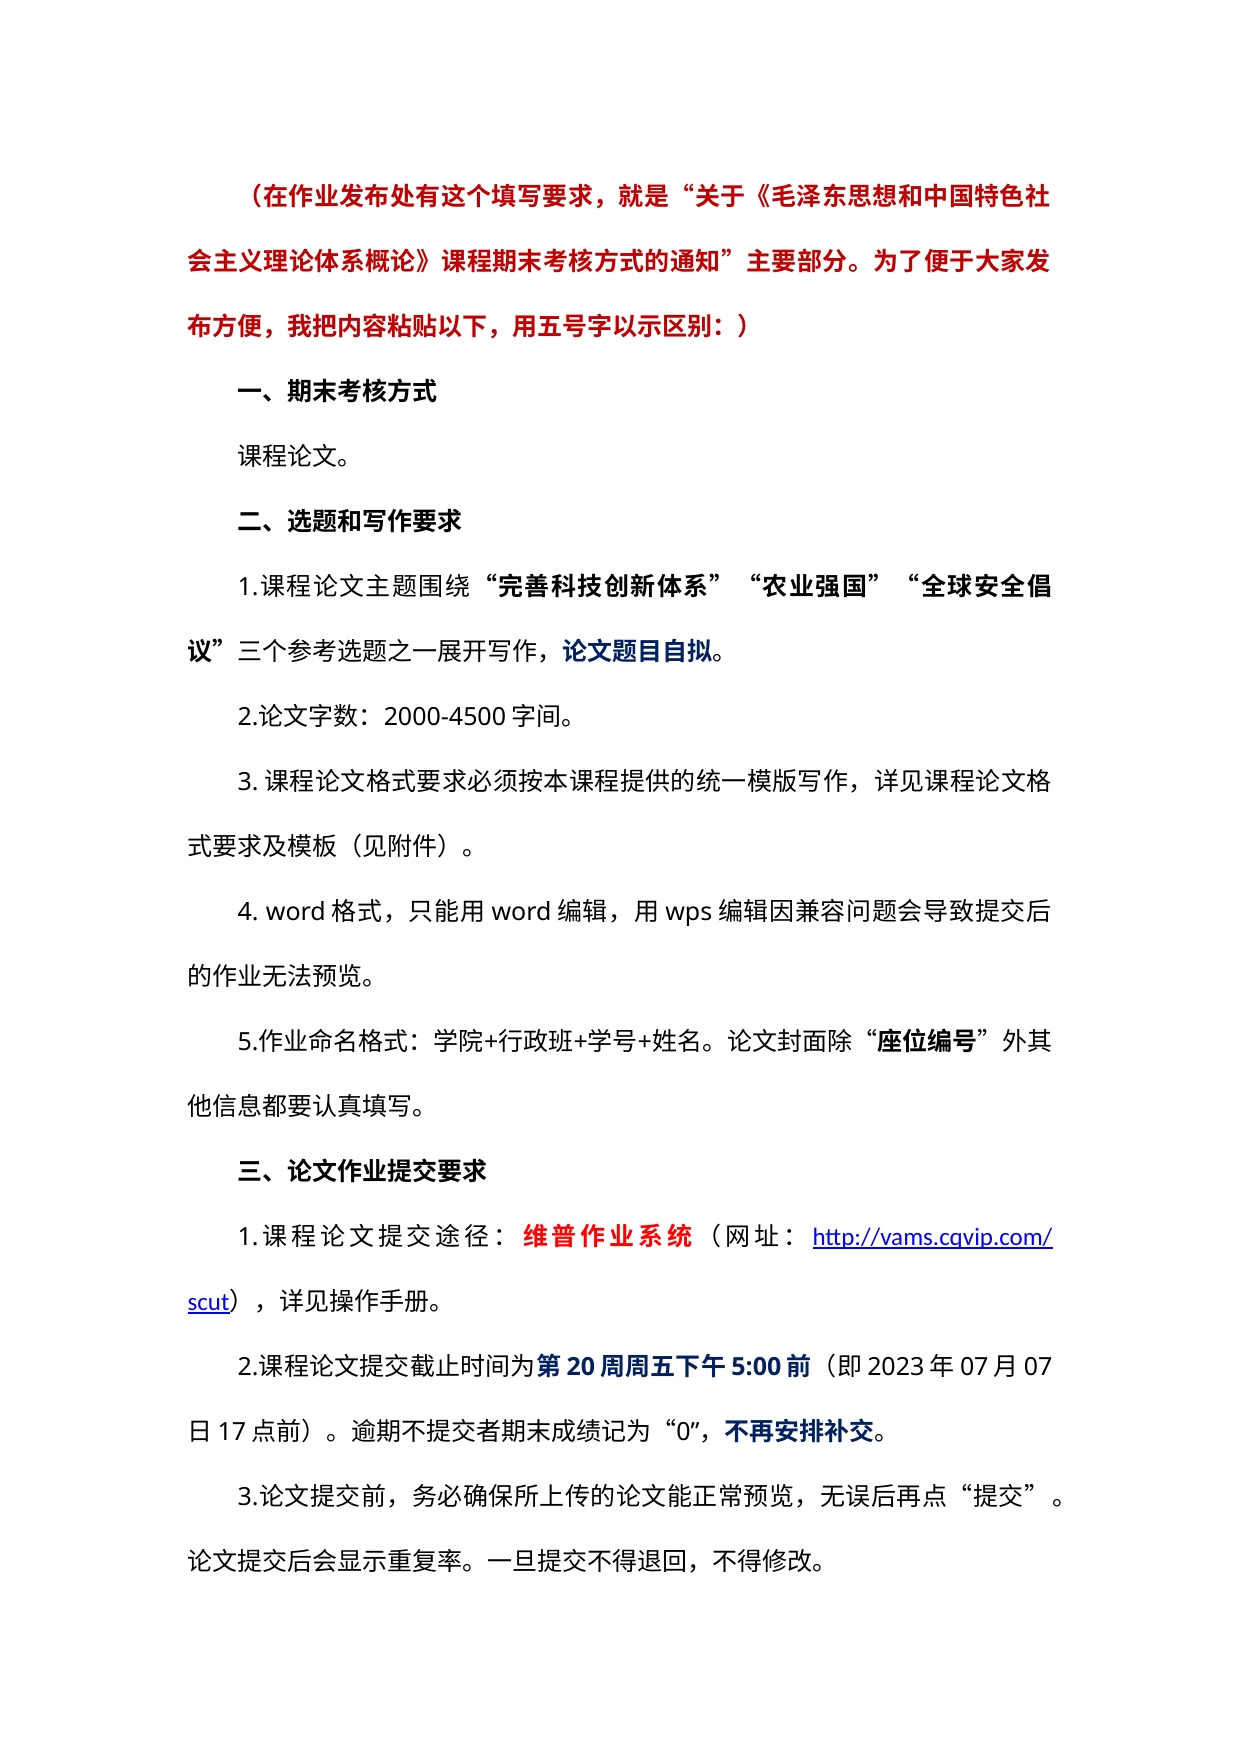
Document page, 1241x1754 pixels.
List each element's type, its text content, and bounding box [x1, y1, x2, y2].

text 一、期末考核方式 [187, 357, 1053, 422]
text 课程论文。 [187, 422, 1053, 487]
text 三、论文作业提交要求 [187, 1137, 1053, 1202]
text 5.作业命名格式：学院+行政班+学号+姓名。论文封面除“座位编号”外其他信息都要认真填写。 [187, 1007, 1053, 1137]
text 4. word格式，只能用word编辑，用wps编辑因兼容问题会导致提交后的作业无法预览。 [187, 877, 1053, 1007]
text （在作业发布处有这个填写要求，就是“关于《毛泽东思想和中国特色社会主义理论体系概论》课程期末考核方式的通知”主要部分。为了便于大家发布方便，我把内容粘贴以下，用五号字以示区别：） [187, 162, 1053, 357]
text 1.课程论文主题围绕“完善科技创新体系”“农业强国”“全球安全倡议”三个参考选题之一展开写作，论文题目自拟。 [187, 552, 1053, 682]
text 1.课程论文提交途径：维普作业系统（网址：http://vams.cqvip.com/scut），详见操作手册。 [187, 1202, 1053, 1332]
text 3. 课程论文格式要求必须按本课程提供的统一模版写作，详见课程论文格式要求及模板（见附件）。 [187, 747, 1053, 877]
text 2.论文字数：2000-4500字间。 [187, 682, 1053, 747]
text 3.论文提交前，务必确保所上传的论文能正常预览，无误后再点“提交”。论文提交后会显示重复率。一旦提交不得退回，不得修改。 [187, 1462, 1053, 1592]
text 2.课程论文提交截止时间为第20周周五下午5:00前（即2023年07月07日17点前）。逾期不提交者期末成绩记为“0”，不再安排补交。 [187, 1332, 1053, 1462]
text 二、选题和写作要求 [187, 487, 1053, 552]
